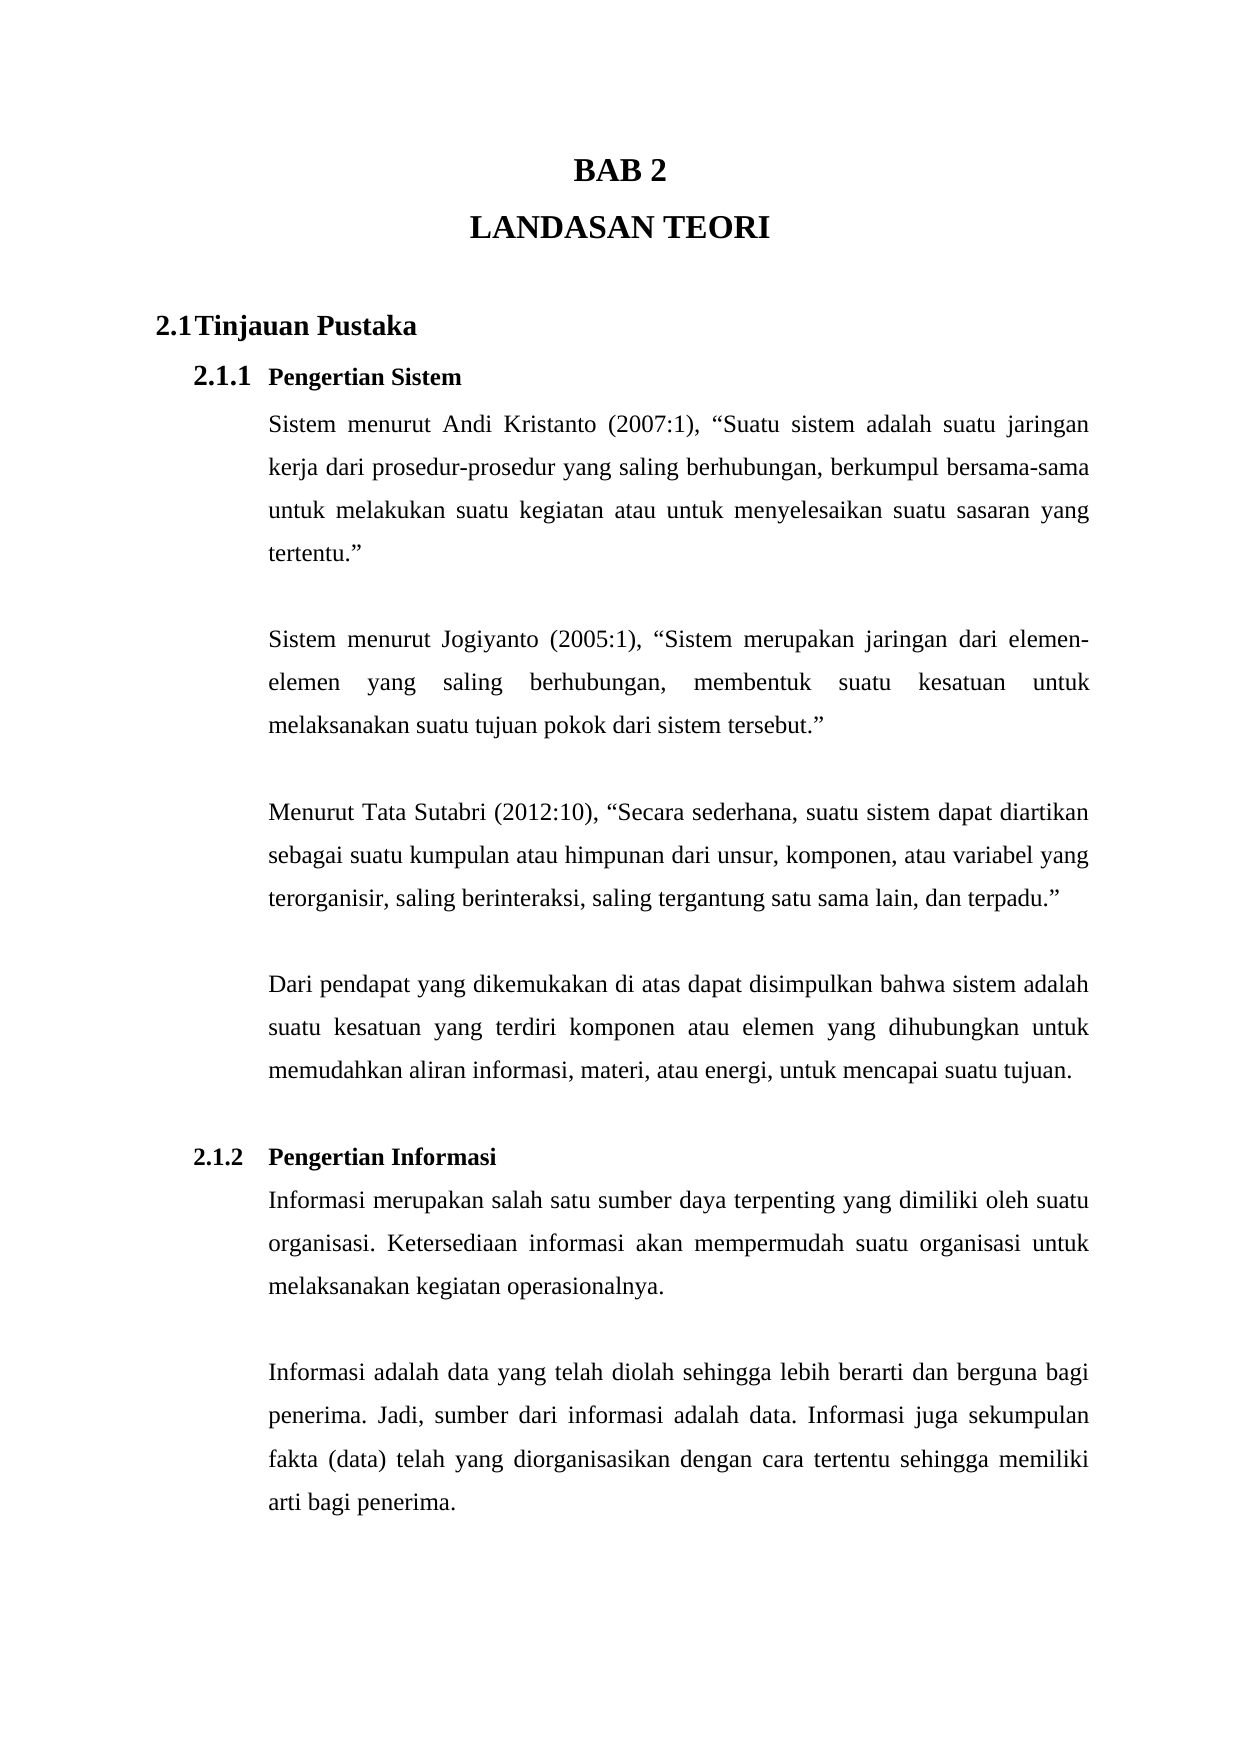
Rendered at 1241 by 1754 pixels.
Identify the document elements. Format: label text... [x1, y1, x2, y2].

text BAB 2 [150, 150, 1090, 188]
list Sistem menurut Andi Kristanto (2007:1), “Suatu sistem adalah suatu jaringan kerja dari prosedur-prosedur yang saling berhubungan, berkumpul bersama-sama untuk melakukan suatu kegiatan atau untuk menyelesaikan suatu sasaran yang tertentu.” [268, 409, 1090, 567]
list Informasi merupakan salah satu sumber daya terpenting yang dimiliki oleh suatu organisasi. Ketersediaan informasi akan mempermudah suatu organisasi untuk melaksanakan kegiatan operasionalnya. [268, 1185, 1090, 1300]
list Dari pendapat yang dikemukakan di atas dapat disimpulkan bahwa sistem adalah suatu kesatuan yang terdiri komponen atau elemen yang dihubungkan untuk memudahkan aliran informasi, materi, atau energi, untuk mencapai suatu tujuan. [268, 969, 1090, 1084]
list Pengertian Sistem [193, 358, 1090, 392]
list Pengertian Informasi [193, 1142, 1090, 1171]
text LANDASAN TEORI [150, 207, 1090, 246]
list Menurut Tata Sutabri (2012:10), “Secara sederhana, suatu sistem dapat diartikan sebagai suatu kumpulan atau himpunan dari unsur, komponen, atau variabel yang terorganisir, saling berinteraksi, saling tergantung satu sama lain, dan terpadu.” [268, 797, 1090, 912]
list Sistem menurut Jogiyanto (2005:1), “Sistem merupakan jaringan dari elemen-elemen yang saling berhubungan, membentuk suatu kesatuan untuk melaksanakan suatu tujuan pokok dari sistem tersebut.” [268, 624, 1090, 739]
list Tinjauan Pustaka [155, 308, 1090, 342]
list Informasi adalah data yang telah diolah sehingga lebih berarti dan berguna bagi penerima. Jadi, sumber dari informasi adalah data. Informasi juga sekumpulan fakta (data) telah yang diorganisasikan dengan cara tertentu sehingga memiliki arti bagi penerima. [268, 1357, 1090, 1516]
